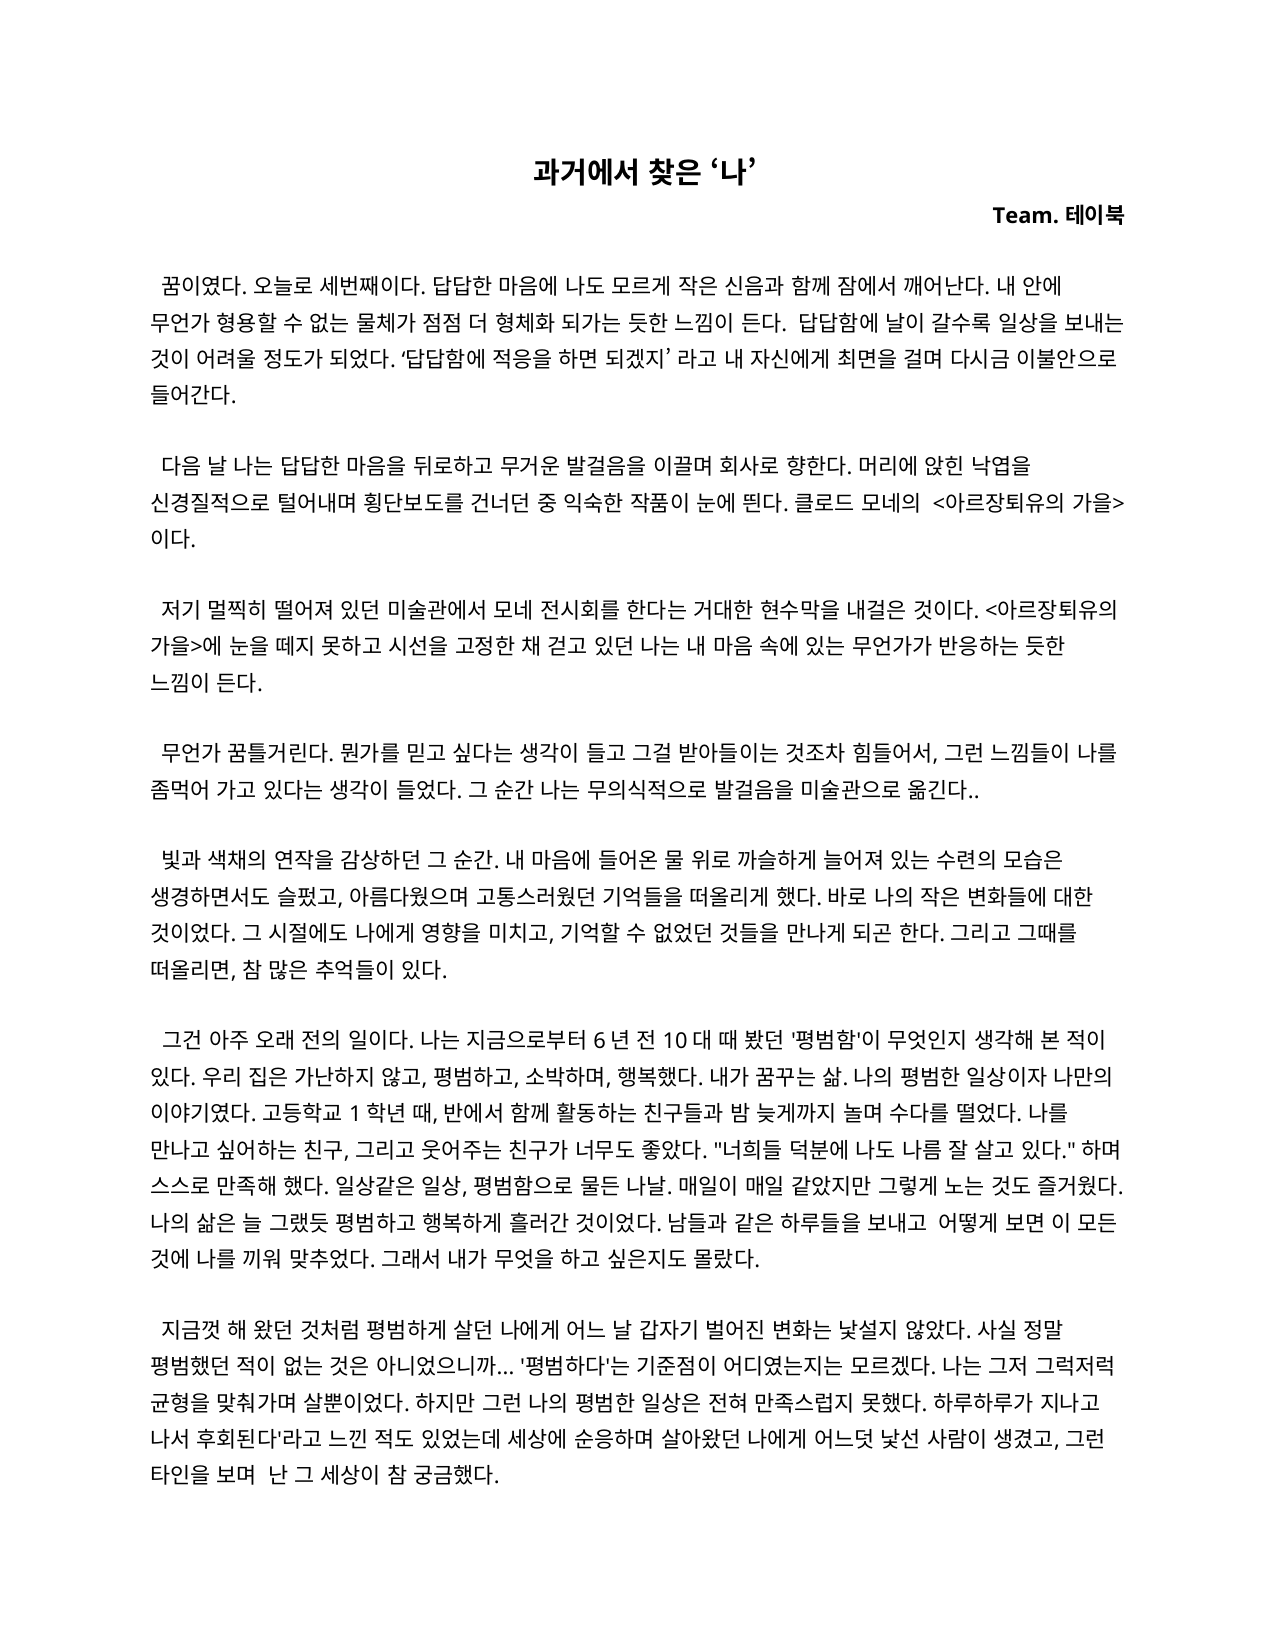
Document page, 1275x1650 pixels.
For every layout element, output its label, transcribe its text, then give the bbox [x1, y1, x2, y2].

text 과거에서 찾은 ‘나’ [150, 150, 1125, 192]
text Team. 테이북 [150, 198, 1125, 230]
text 다음 날 나는 답답한 마음을 뒤로하고 무거운 발걸음을 이끌며 회사로 향한다. 머리에 앉힌 낙엽을 신경질적으로 털어내며 횡단보도를 건너던 중 익숙한 작품이 눈에 띈다. 클로드 모네의 <아르장퇴유의 가을> 이다. [150, 449, 1125, 554]
text 지금껏 해 왔던 것처럼 평범하게 살던 나에게 어느 날 갑자기 벌어진 변화는 낯설지 않았다. 사실 정말 평범했던 적이 없는 것은 아니었으니까... '평범하다'는 기준점이 어디였는지는 모르겠다. 나는 그저 그럭저럭 균형을 맞춰가며 살뿐이었다. 하지만 그런 나의 평범한 일상은 전혀 만족스럽지 못했다. 하루하루가 지나고 나서 후회된다'라고 느낀 적도 있었는데 세상에 순응하며 살아왔던 나에게 어느덧 낯선 사람이 생겼고, 그런 타인을 보며 난 그 세상이 참 궁금했다. [150, 1313, 1125, 1490]
text 그건 아주 오래 전의 일이다. 나는 지금으로부터 6년 전 10대 때 봤던 '평범함'이 무엇인지 생각해 본 적이 있다. 우리 집은 가난하지 않고, 평범하고, 소박하며, 행복했다. 내가 꿈꾸는 삶. 나의 평범한 일상이자 나만의 이야기였다. 고등학교 1학년 때, 반에서 함께 활동하는 친구들과 밤 늦게까지 놀며 수다를 떨었다. 나를 만나고 싶어하는 친구, 그리고 웃어주는 친구가 너무도 좋았다. "너희들 덕분에 나도 나름 잘 살고 있다." 하며 스스로 만족해 했다. 일상같은 일상, 평범함으로 물든 나날. 매일이 매일 같았지만 그렇게 노는 것도 즐거웠다. 나의 삶은 늘 그랬듯 평범하고 행복하게 흘러간 것이었다. 남들과 같은 하루들을 보내고 어떻게 보면 이 모든 것에 나를 끼워 맞추었다. 그래서 내가 무엇을 하고 싶은지도 몰랐다. [150, 1023, 1125, 1274]
text 저기 멀찍히 떨어져 있던 미술관에서 모네 전시회를 한다는 거대한 현수막을 내걸은 것이다. <아르장퇴유의 가을>에 눈을 떼지 못하고 시선을 고정한 채 걷고 있던 나는 내 마음 속에 있는 무언가가 반응하는 듯한 느낌이 든다. [150, 593, 1125, 697]
text 꿈이였다. 오늘로 세번째이다. 답답한 마음에 나도 모르게 작은 신음과 함께 잠에서 깨어난다. 내 안에 무언가 형용할 수 없는 물체가 점점 더 형체화 되가는 듯한 느낌이 든다. 답답함에 날이 갈수록 일상을 보내는 것이 어려울 정도가 되었다. ‘답답함에 적응을 하면 되겠지’ 라고 내 자신에게 최면을 걸며 다시금 이불안으로 들어간다. [150, 269, 1125, 410]
text 무언가 꿈틀거린다. 뭔가를 믿고 싶다는 생각이 들고 그걸 받아들이는 것조차 힘들어서, 그런 느낌들이 나를 좀먹어 가고 있다는 생각이 들었다. 그 순간 나는 무의식적으로 발걸음을 미술관으로 옮긴다.. [150, 736, 1125, 804]
text 빛과 색채의 연작을 감상하던 그 순간. 내 마음에 들어온 물 위로 까슬하게 늘어져 있는 수련의 모습은 생경하면서도 슬펐고, 아름다웠으며 고통스러웠던 기억들을 떠올리게 했다. 바로 나의 작은 변화들에 대한 것이었다. 그 시절에도 나에게 영향을 미치고, 기억할 수 없었던 것들을 만나게 되곤 한다. 그리고 그때를 떠올리면, 참 많은 추억들이 있다. [150, 843, 1125, 984]
